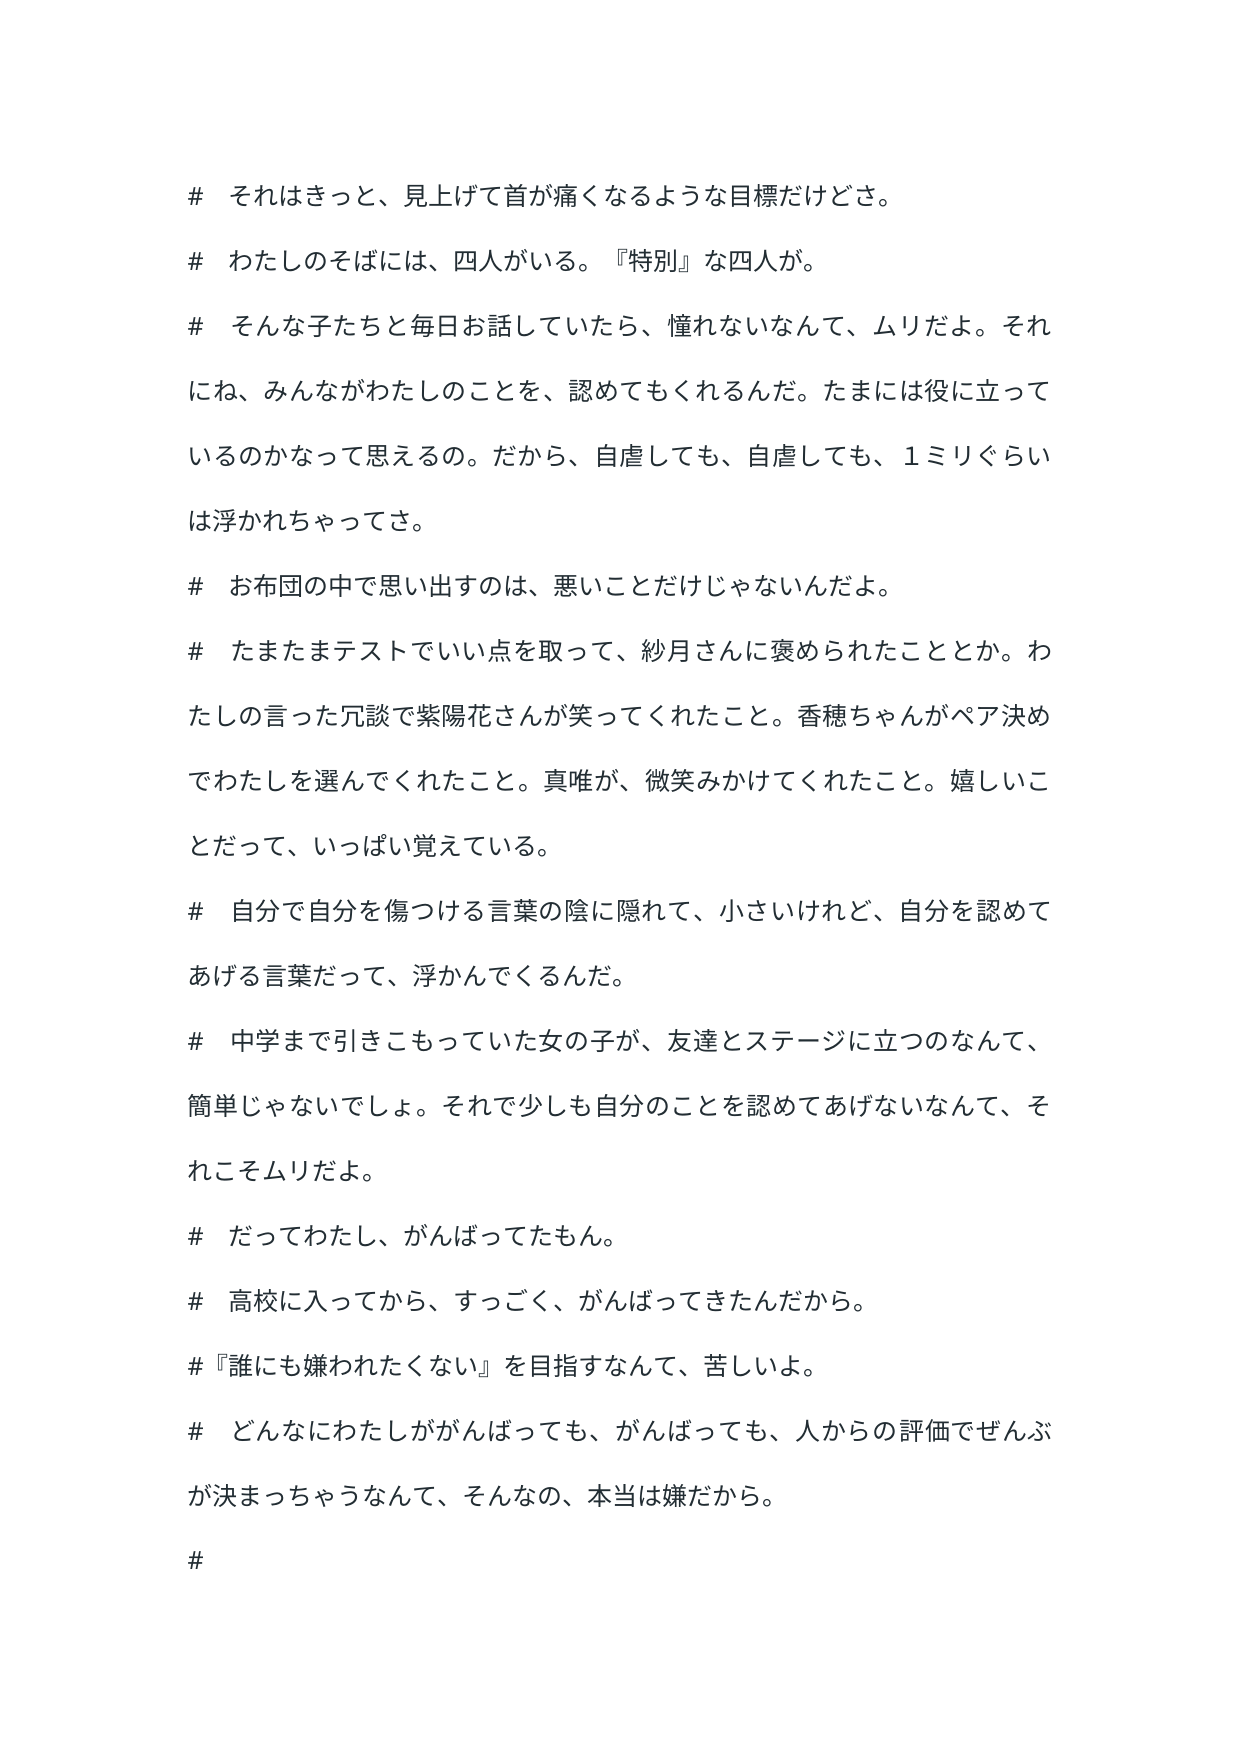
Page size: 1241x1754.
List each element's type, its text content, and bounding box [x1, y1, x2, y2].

text # わたしのそばには、四人がいる。『特別』な四人が。 [187, 227, 1053, 292]
text # 高校に入ってから、すっごく、がんばってきたんだから。 [187, 1267, 1053, 1332]
text # それはきっと、見上げて首が痛くなるような目標だけどさ。 [187, 162, 1053, 227]
text # だってわたし、がんばってたもん。 [187, 1202, 1053, 1267]
text # たまたまテストでいい点を取って、紗月さんに褒められたこととか。わたしの言った冗談で紫陽花さんが笑ってくれたこと。香穂ちゃんがペア決めでわたしを選んでくれたこと。真唯が、微笑みかけてくれたこと。嬉しいことだって、いっぱい覚えている。 [187, 617, 1053, 877]
text #『誰にも嫌われたくない』を目指すなんて、苦しいよ。 [187, 1332, 1053, 1397]
text # どんなにわたしががんばっても、がんばっても、人からの評価でぜんぶが決まっちゃうなんて、そんなの、本当は嫌だから。 [187, 1397, 1053, 1527]
text # 中学まで引きこもっていた女の子が、友達とステージに立つのなんて、簡単じゃないでしょ。それで少しも自分のことを認めてあげないなんて、それこそムリだよ。 [187, 1007, 1053, 1202]
text # 自分で自分を傷つける言葉の陰に隠れて、小さいけれど、自分を認めてあげる言葉だって、浮かんでくるんだ。 [187, 877, 1053, 1007]
text # [187, 1527, 1053, 1592]
text # そんな子たちと毎日お話していたら、憧れないなんて、ムリだよ。それにね、みんながわたしのことを、認めてもくれるんだ。たまには役に立っているのかなって思えるの。だから、自虐しても、自虐しても、１ミリぐらいは浮かれちゃってさ。 [187, 292, 1053, 552]
text # お布団の中で思い出すのは、悪いことだけじゃないんだよ。 [187, 552, 1053, 617]
